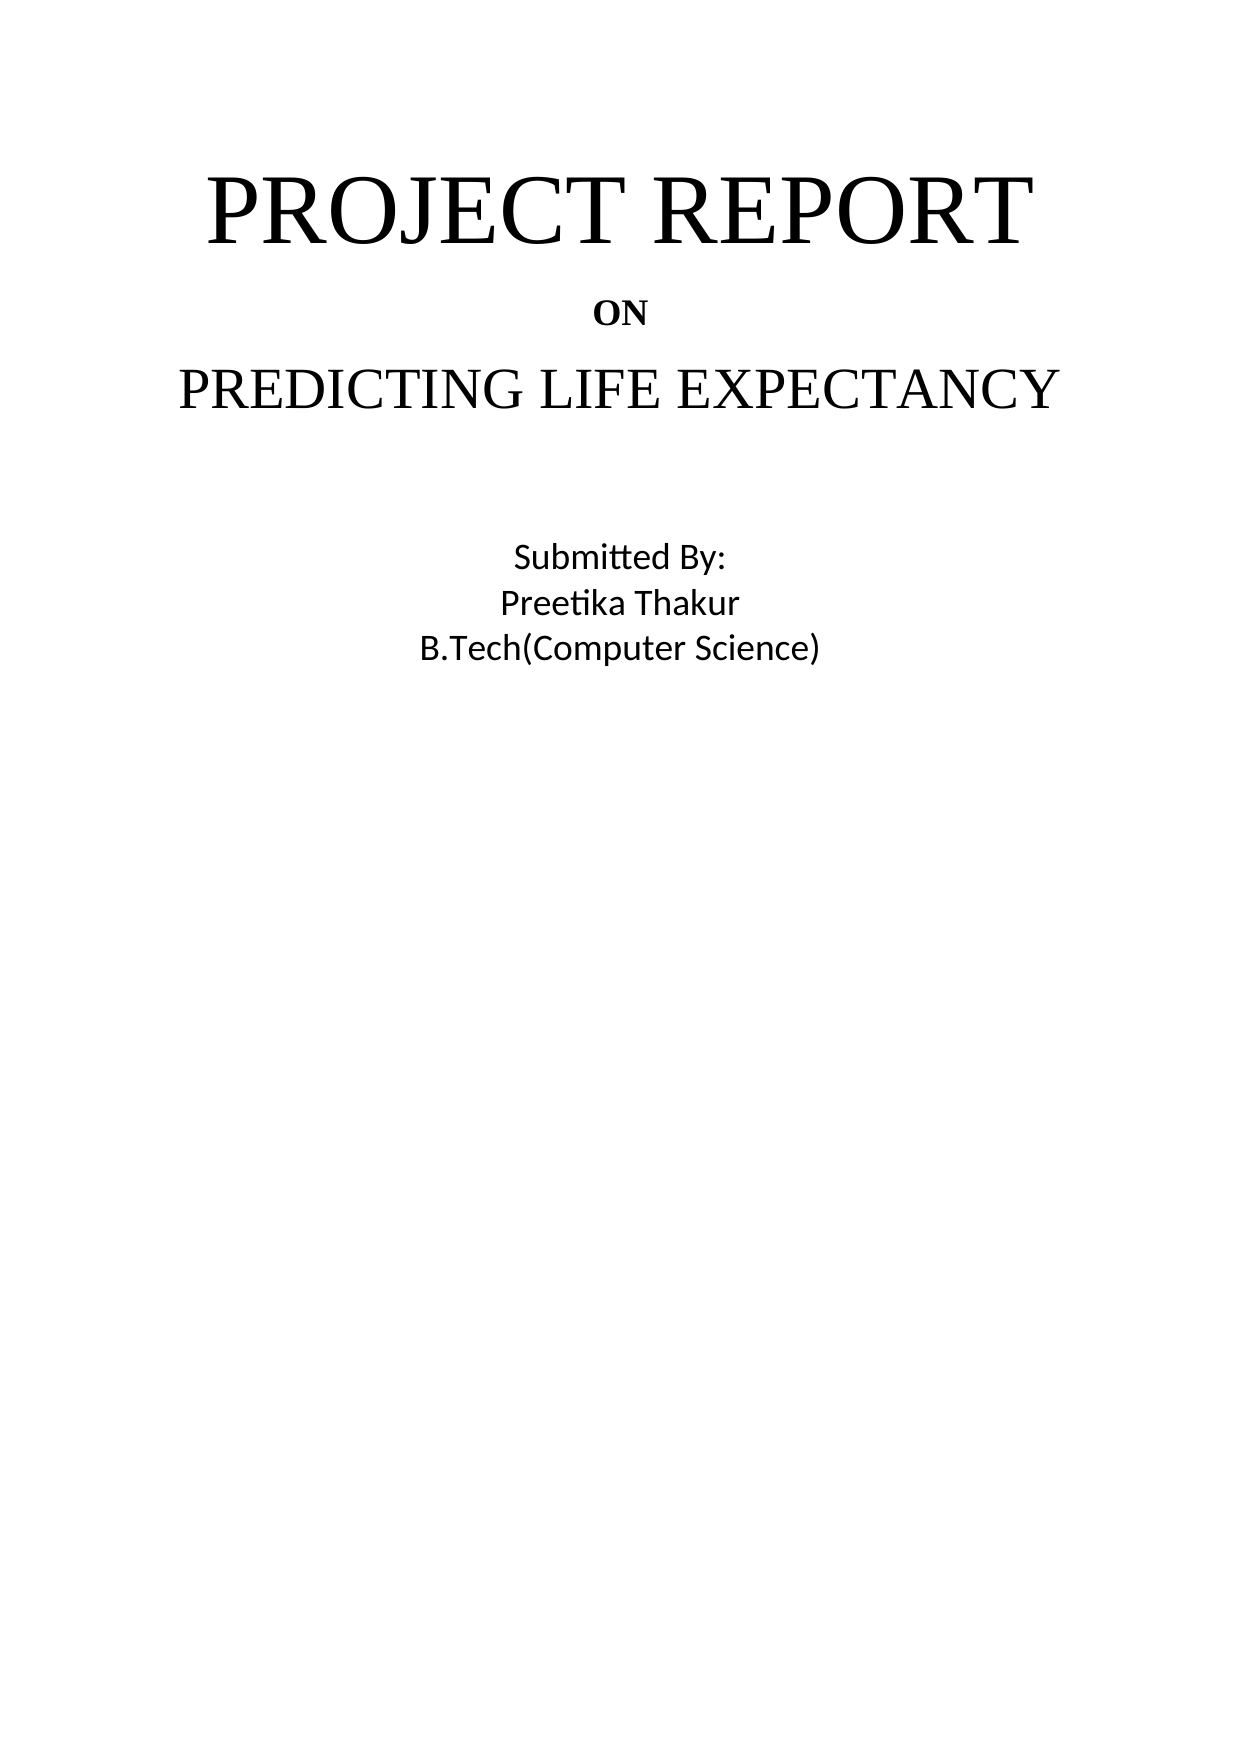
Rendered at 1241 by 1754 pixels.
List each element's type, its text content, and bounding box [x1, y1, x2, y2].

text ON [150, 291, 1090, 334]
text Submitted By: [150, 533, 1090, 578]
text B.Tech(Computer Science) [150, 624, 1090, 670]
text PROJECT REPORT [150, 150, 1090, 265]
text PREDICTING LIFE EXPECTANCY [138, 354, 1102, 421]
text Preetika Thakur [150, 578, 1090, 624]
